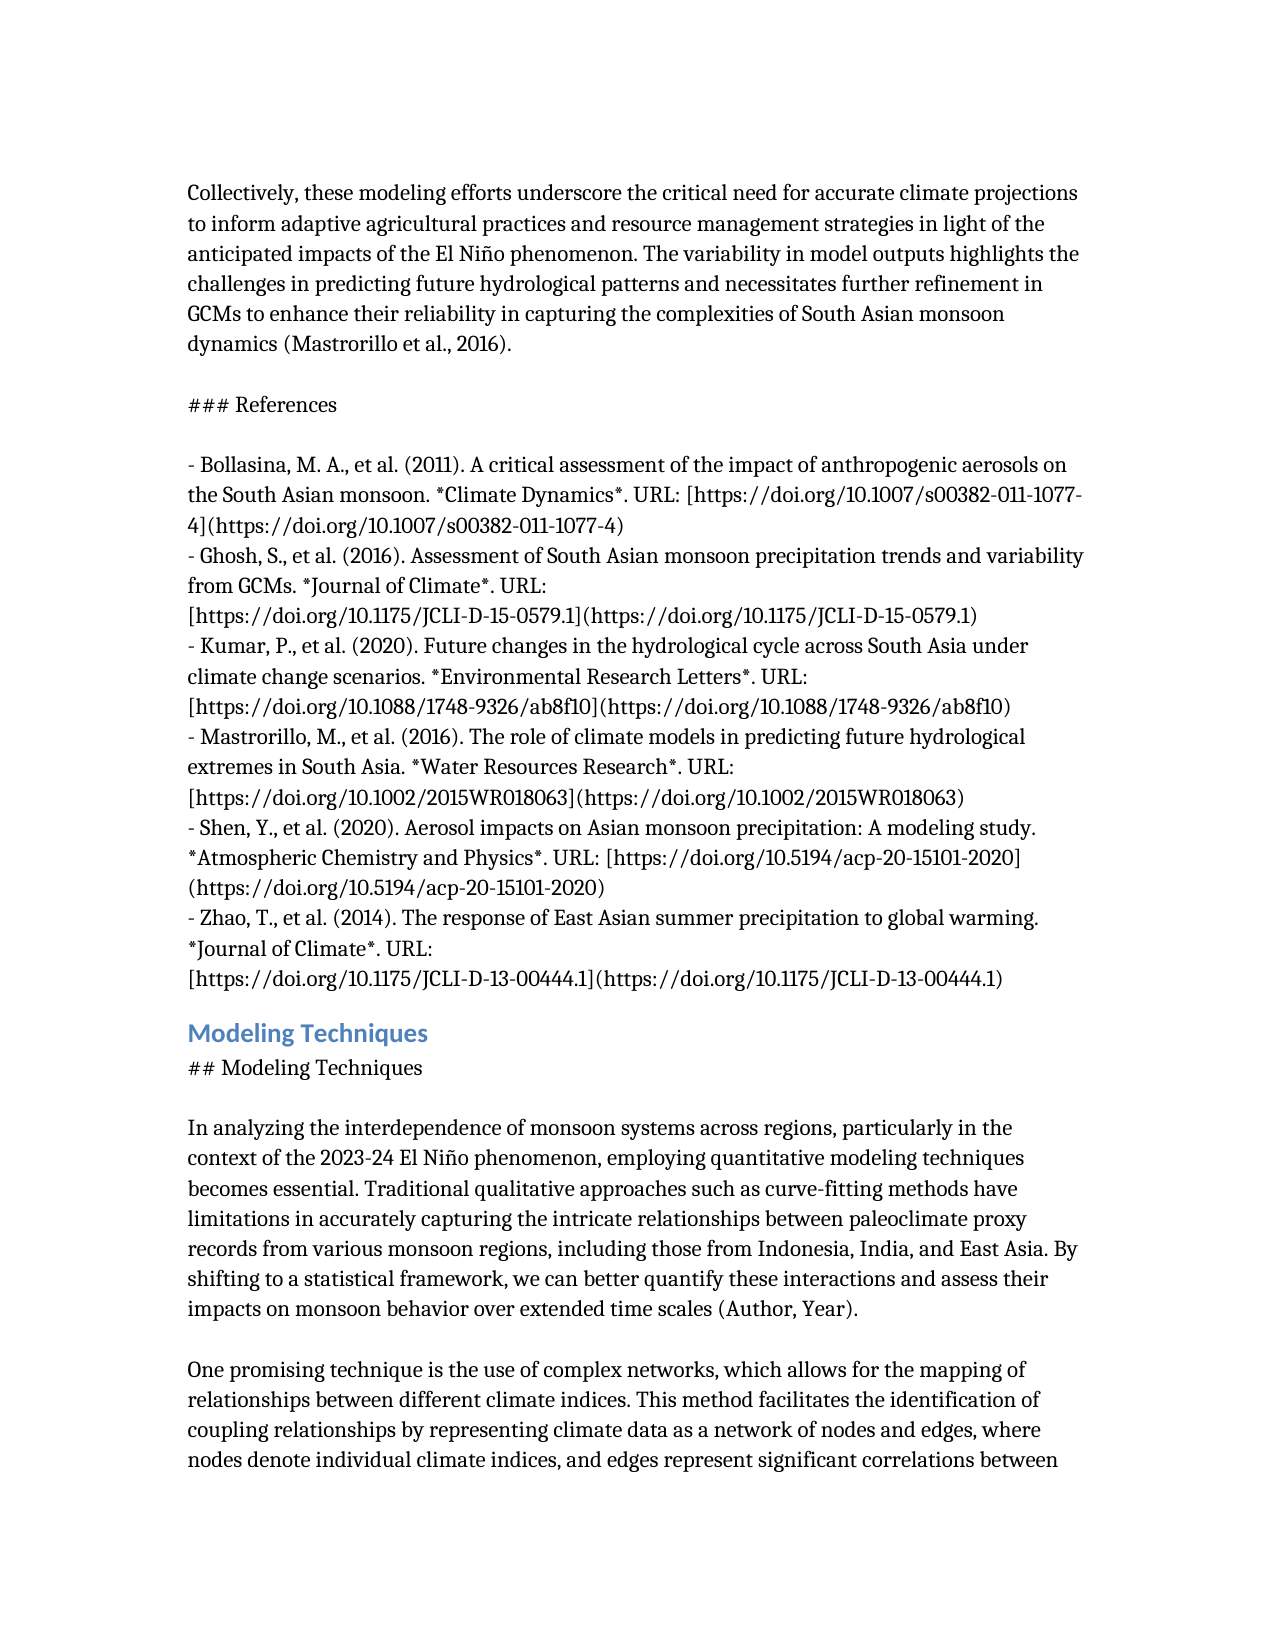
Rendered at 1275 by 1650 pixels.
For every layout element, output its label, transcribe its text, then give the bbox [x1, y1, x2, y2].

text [187, 1054, 1087, 1474]
subtitle Modeling Techniques [187, 1017, 1087, 1050]
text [187, 150, 1087, 992]
